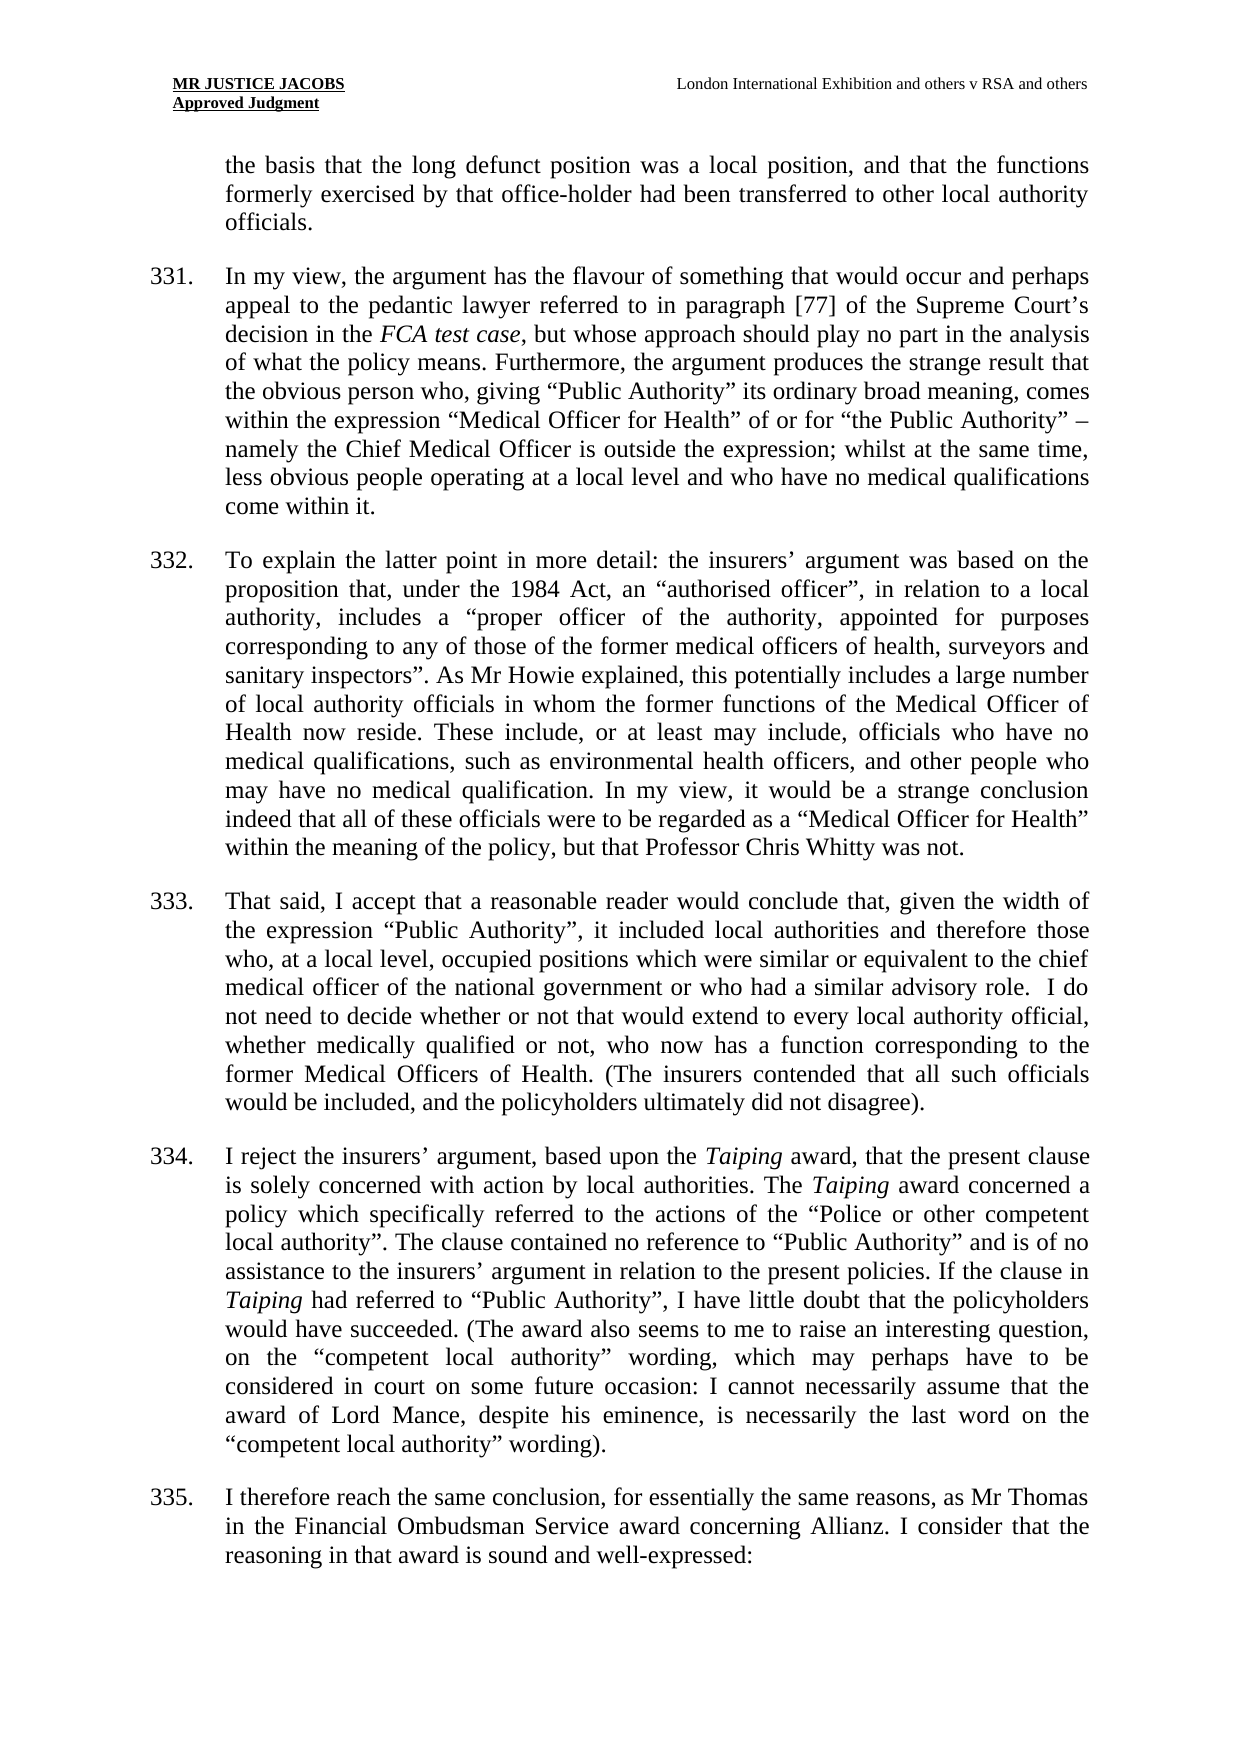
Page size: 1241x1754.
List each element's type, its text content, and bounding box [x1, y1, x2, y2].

list I reject the insurers’ argument, based upon the Taiping award, that the present clause is solely concerned with action by local authorities. The Taiping award concerned a policy which specifically referred to the actions of the “Police or other competent local authority”. The clause contained no reference to “Public Authority” and is of no assistance to the insurers’ argument in relation to the present policies. If the clause in Taiping had referred to “Public Authority”, I have little doubt that the policyholders would have succeeded. (The award also seems to me to raise an interesting question, on the “competent local authority” wording, which may perhaps have to be considered in court on some future occasion: I cannot necessarily assume that the award of Lord Mance, despite his eminence, is necessarily the last word on the “competent local authority” wording). [150, 1141, 1090, 1457]
list That said, I accept that a reasonable reader would conclude that, given the width of the expression “Public Authority”, it included local authorities and therefore those who, at a local level, occupied positions which were similar or equivalent to the chief medical officer of the national government or who had a similar advisory role. I do not need to decide whether or not that would extend to every local authority official, whether medically qualified or not, who now has a function corresponding to the former Medical Officers of Health. (The insurers contended that all such officials would be included, and the policyholders ultimately did not disagree). [150, 886, 1090, 1116]
list To explain the latter point in more detail: the insurers’ argument was based on the proposition that, under the 1984 Act, an “authorised officer”, in relation to a local authority, includes a “proper officer of the authority, appointed for purposes corresponding to any of those of the former medical officers of health, surveyors and sanitary inspectors”. As Mr Howie explained, this potentially includes a large number of local authority officials in whom the former functions of the Medical Officer of Health now reside. These include, or at least may include, officials who have no medical qualifications, such as environmental health officers, and other people who may have no medical qualification. In my view, it would be a strange conclusion indeed that all of these officials were to be regarded as a “Medical Officer for Health” within the meaning of the policy, but that Professor Chris Whitty was not. [150, 545, 1090, 861]
list I therefore reach the same conclusion, for essentially the same reasons, as Mr Thomas in the Financial Ombudsman Service award concerning Allianz. I consider that the reasoning in that award is sound and well-expressed: [150, 1482, 1090, 1569]
list In my view, the argument has the flavour of something that would occur and perhaps appeal to the pedantic lawyer referred to in paragraph [77] of the Supreme Court’s decision in the FCA test case, but whose approach should play no part in the analysis of what the policy means. Furthermore, the argument produces the strange result that the obvious person who, giving “Public Authority” its ordinary broad meaning, comes within the expression “Medical Officer for Health” of or for “the Public Authority” – namely the Chief Medical Officer is outside the expression; whilst at the same time, less obvious people operating at a local level and who have no medical qualifications come within it. [150, 261, 1090, 520]
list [150, 150, 1090, 236]
